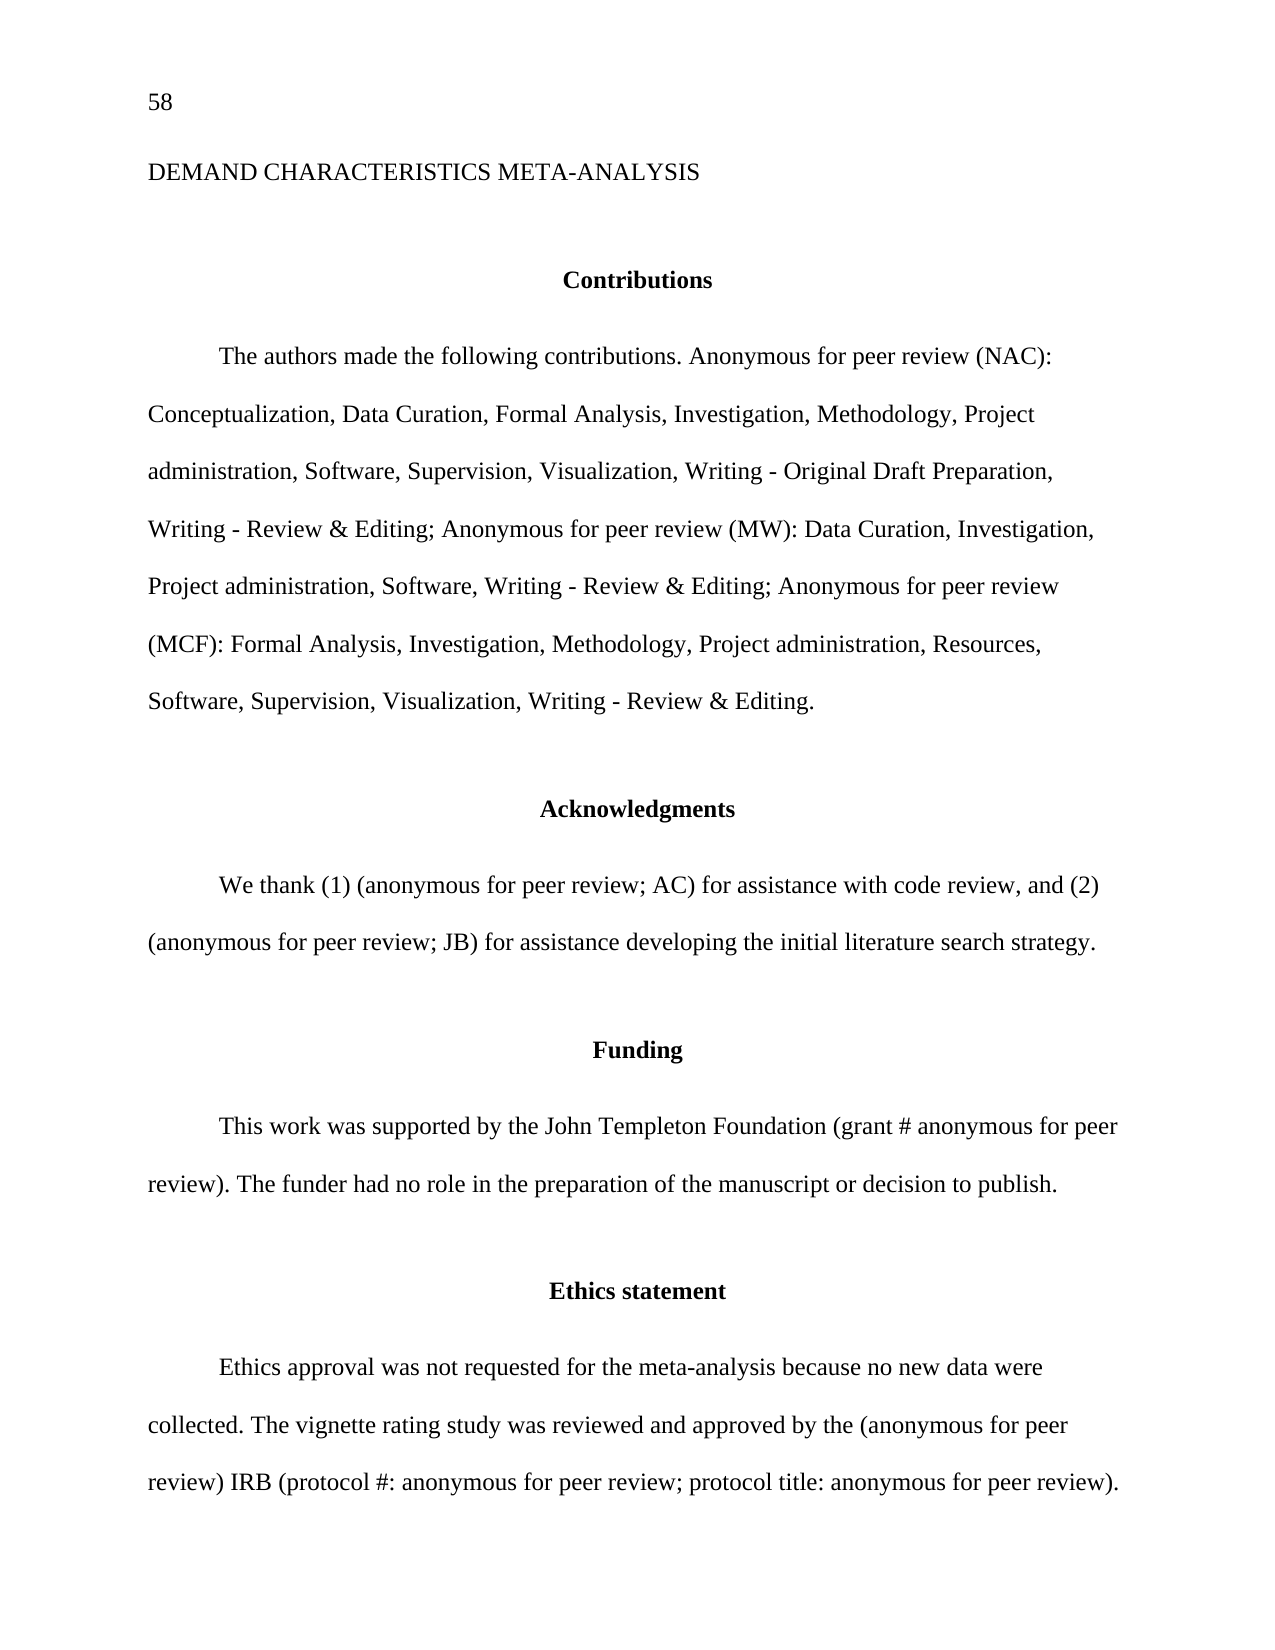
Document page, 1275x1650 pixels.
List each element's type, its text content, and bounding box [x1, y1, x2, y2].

subtitle Funding [148, 1035, 1127, 1064]
subtitle Contributions [148, 265, 1127, 294]
subtitle Acknowledgments [148, 794, 1127, 822]
text Ethics approval was not requested for the meta-analysis because no new data were collected. The vignette rating study was reviewed and approved by the (anonymous for peer review) IRB (protocol #: anonymous for peer review; protocol title: anonymous for peer review). [148, 1352, 1127, 1496]
subtitle Ethics statement [148, 1276, 1127, 1305]
text We thank (1) (anonymous for peer review; AC) for assistance with code review, and (2) (anonymous for peer review; JB) for assistance developing the initial literature search strategy. [148, 870, 1127, 956]
text This work was supported by the John Templeton Foundation (grant # anonymous for peer review). The funder had no role in the preparation of the manuscript or decision to publish. [148, 1111, 1127, 1197]
text The authors made the following contributions. Anonymous for peer review (NAC): Conceptualization, Data Curation, Formal Analysis, Investigation, Methodology, Project administration, Software, Supervision, Visualization, Writing - Original Draft Preparation, Writing - Review & Editing; Anonymous for peer review (MW): Data Curation, Investigation, Project administration, Software, Writing - Review & Editing; Anonymous for peer review (MCF): Formal Analysis, Investigation, Methodology, Project administration, Resources, Software, Supervision, Visualization, Writing - Review & Editing. [148, 341, 1127, 715]
